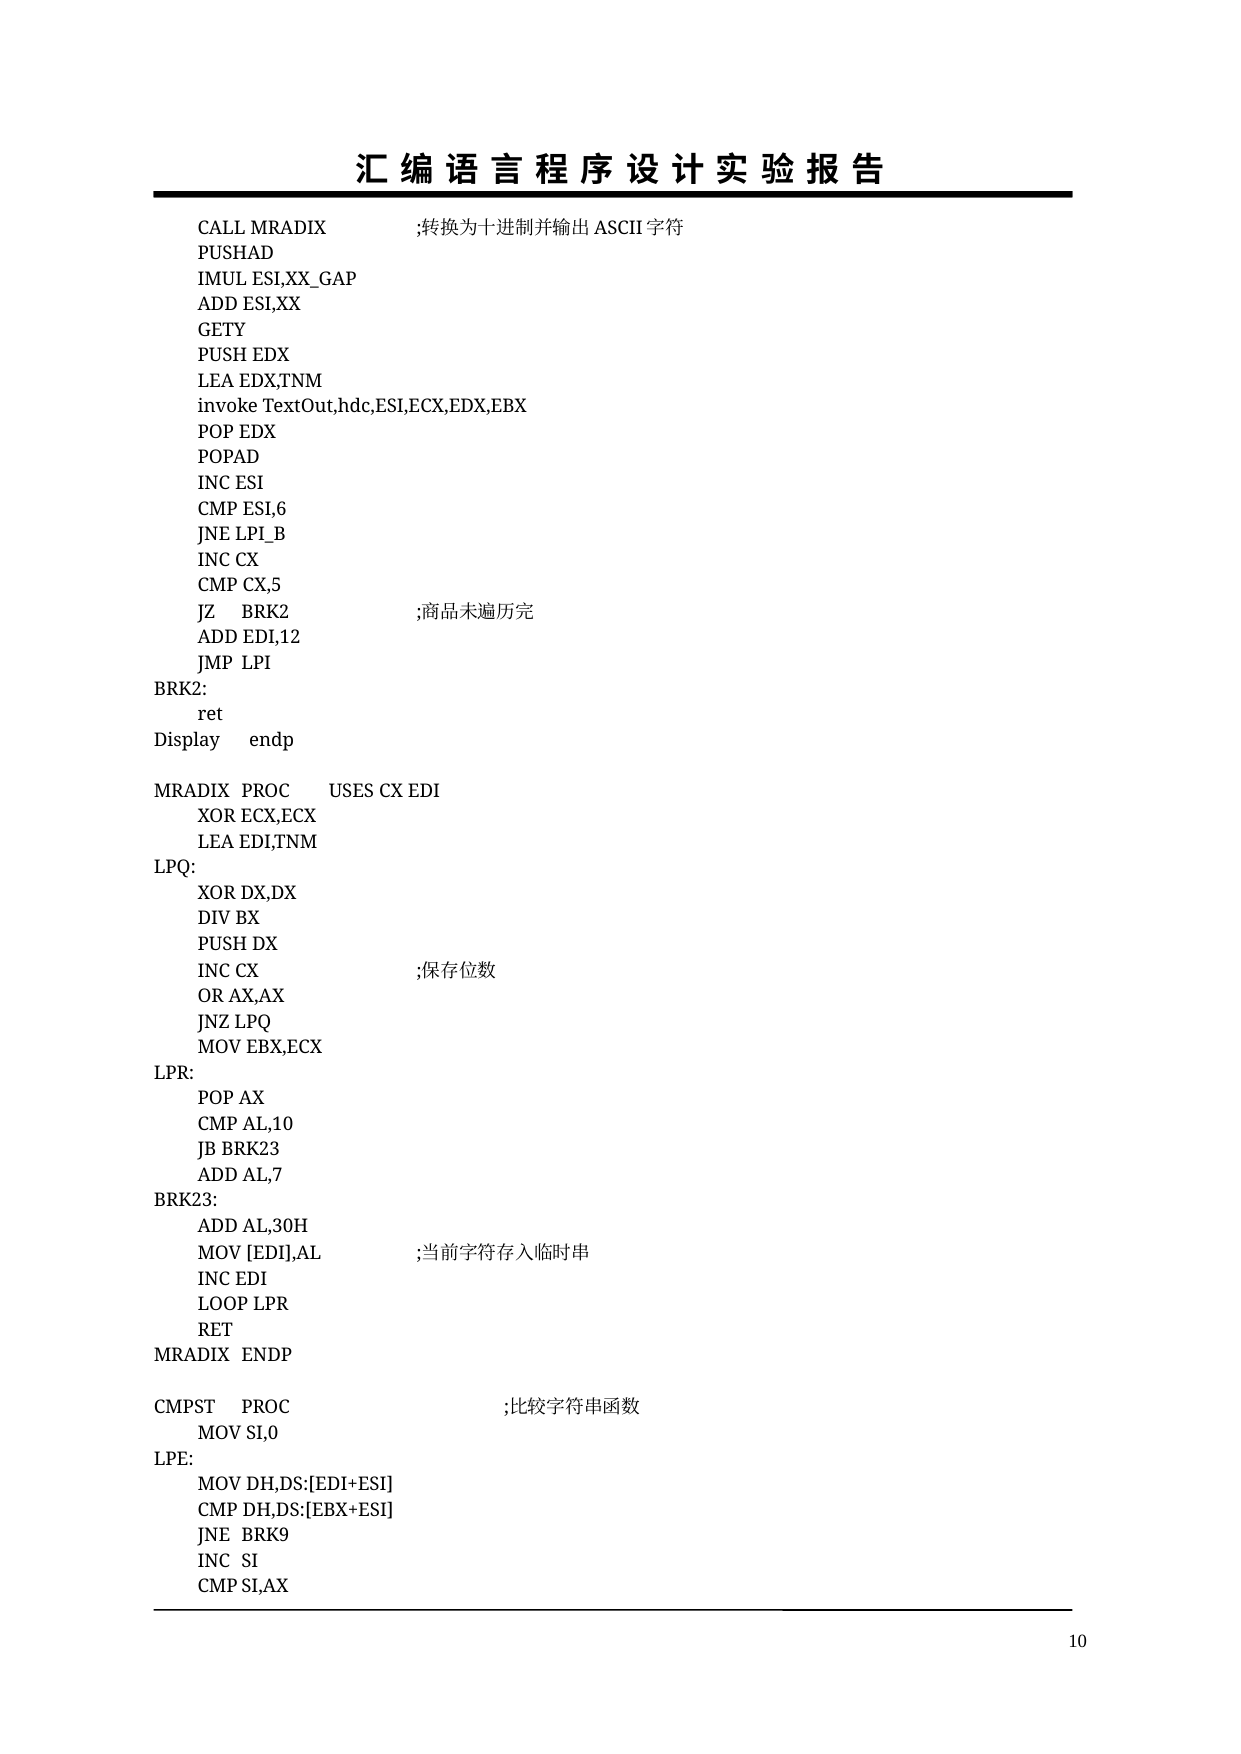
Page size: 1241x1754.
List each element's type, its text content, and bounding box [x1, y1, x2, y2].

text INC ESI [153, 469, 1087, 495]
text INC CX [153, 546, 1087, 571]
text CMP ESI,6 [153, 495, 1087, 520]
text INC CX ;保存位数 [153, 956, 1087, 983]
text LEA EDI,TNM [153, 828, 1087, 853]
text CMPST PROC ;比较字符串函数 [153, 1392, 1087, 1419]
text CMP CX,5 [153, 571, 1087, 597]
text POP AX [153, 1085, 1087, 1110]
text MRADIX PROC USES CX EDI [153, 777, 1087, 802]
text GETY [153, 316, 1087, 342]
text LOOP LPR [153, 1290, 1087, 1316]
text CMP SI,AX [153, 1572, 1087, 1598]
text LPE: [153, 1445, 1087, 1470]
text POP EDX [153, 418, 1087, 444]
text JB BRK23 [153, 1136, 1087, 1161]
text ADD ESI,XX [153, 291, 1087, 316]
text BRK23: [153, 1187, 1087, 1212]
text CMP DH,DS:[EBX+ESI] [153, 1496, 1087, 1521]
text CMP AL,10 [153, 1110, 1087, 1136]
text ADD AL,30H [153, 1212, 1087, 1238]
text MOV [EDI],AL ;当前字符存入临时串 [153, 1238, 1087, 1265]
text INC EDI [153, 1265, 1087, 1290]
text JMP LPI [153, 649, 1087, 675]
text BRK2: [153, 675, 1087, 700]
text JNE BRK9 [153, 1521, 1087, 1547]
text MOV DH,DS:[EDI+ESI] [153, 1470, 1087, 1496]
text IMUL ESI,XX_GAP [153, 265, 1087, 291]
text LEA EDX,TNM [153, 367, 1087, 393]
text Display endp [153, 726, 1087, 751]
text INC SI [153, 1547, 1087, 1572]
text ADD AL,7 [153, 1161, 1087, 1187]
text PUSHAD [153, 239, 1087, 265]
text XOR ECX,ECX [153, 802, 1087, 828]
text ret [153, 700, 1087, 726]
text RET [153, 1316, 1087, 1341]
text CALL MRADIX ;转换为十进制并输出ASCII字符 [153, 213, 1087, 239]
text LPR: [153, 1059, 1087, 1085]
text JNZ LPQ [153, 1008, 1087, 1034]
text invoke TextOut,hdc,ESI,ECX,EDX,EBX [153, 393, 1087, 418]
text PUSH EDX [153, 342, 1087, 367]
text XOR DX,DX [153, 879, 1087, 904]
text POPAD [153, 444, 1087, 469]
text MOV EBX,ECX [153, 1034, 1087, 1059]
text LPQ: [153, 853, 1087, 879]
text DIV BX [153, 904, 1087, 930]
text MRADIX ENDP [153, 1341, 1087, 1367]
text ADD EDI,12 [153, 624, 1087, 649]
text JZ BRK2 ;商品未遍历完 [153, 597, 1087, 624]
text PUSH DX [153, 930, 1087, 956]
text MOV SI,0 [153, 1419, 1087, 1445]
text JNE LPI_B [153, 520, 1087, 546]
text OR AX,AX [153, 983, 1087, 1008]
